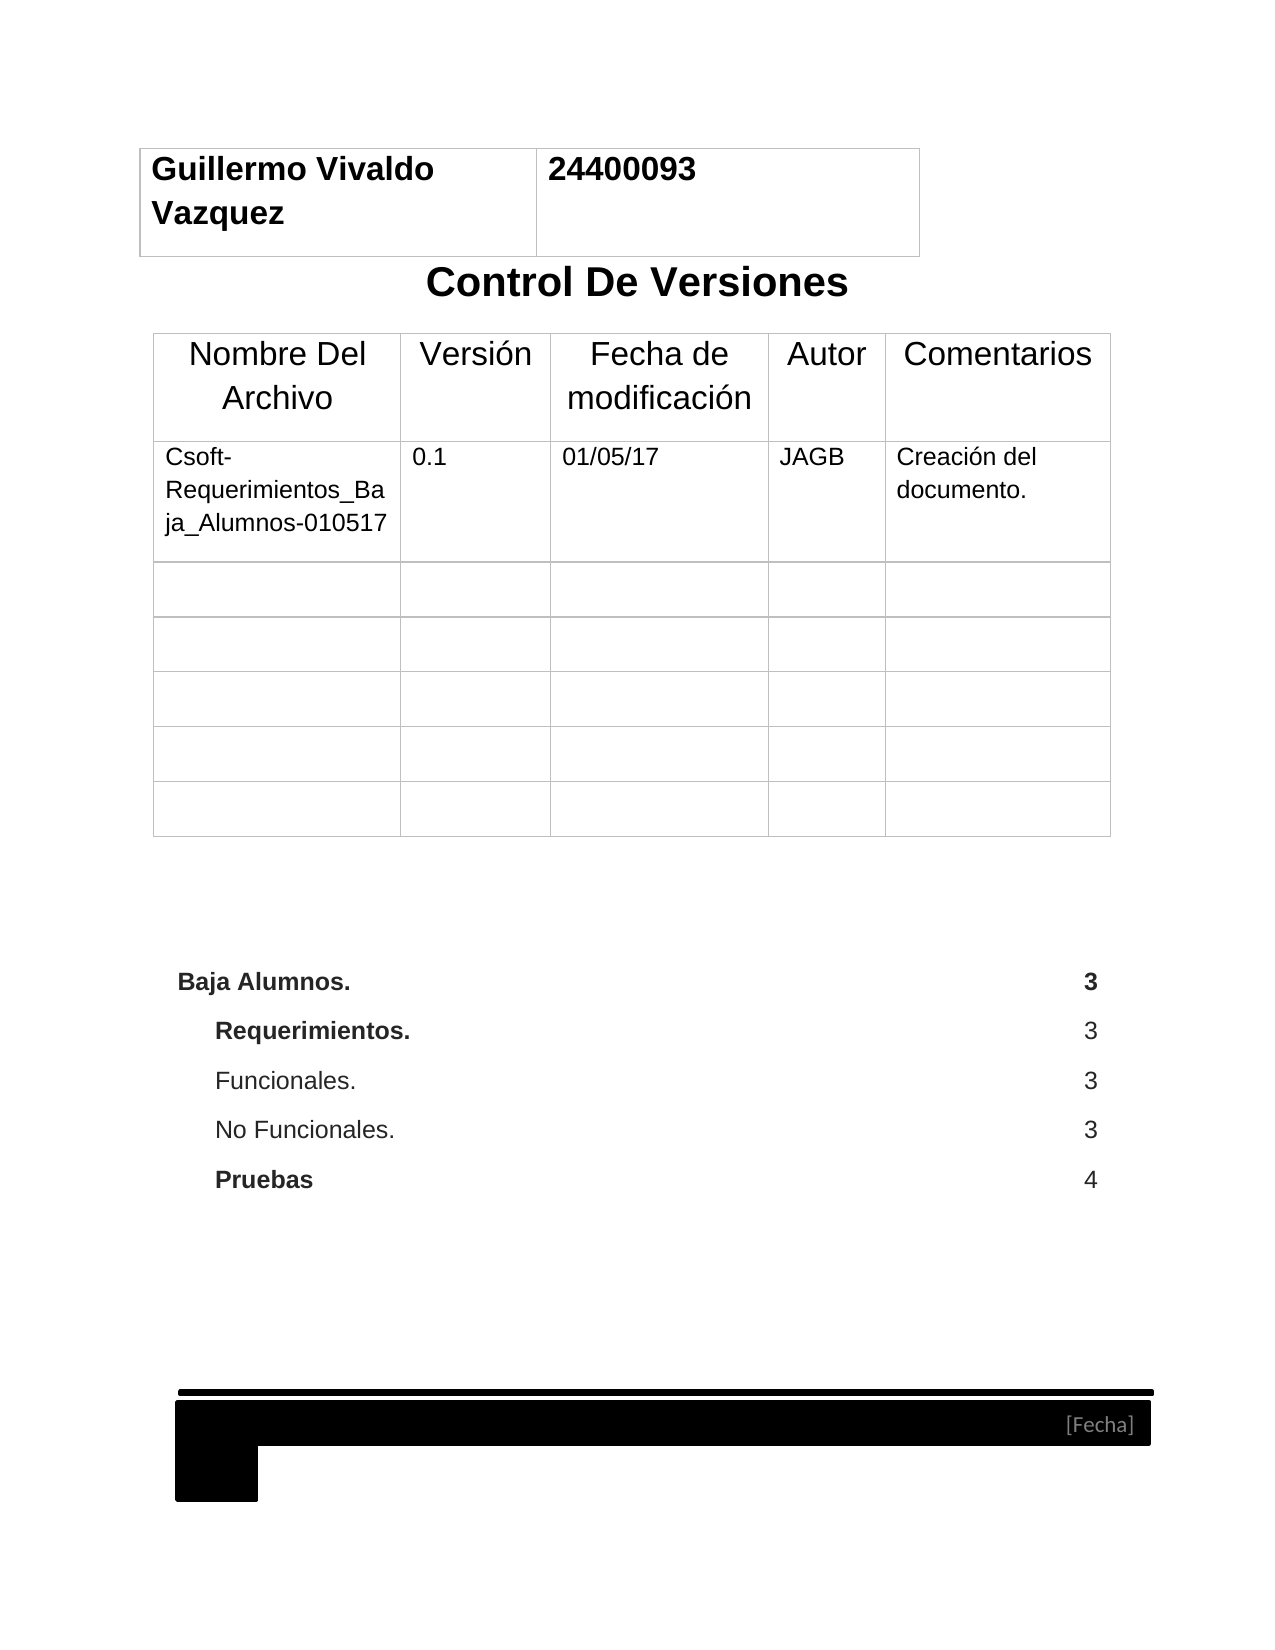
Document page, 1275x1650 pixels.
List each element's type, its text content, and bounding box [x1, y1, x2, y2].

table_cell [551, 672, 768, 726]
table_cell [154, 672, 400, 726]
table_cell [154, 782, 400, 836]
table_cell [154, 727, 400, 781]
table_cell [401, 782, 550, 836]
table_cell [886, 618, 1110, 671]
table_cell [769, 782, 885, 836]
table_cell [886, 672, 1110, 726]
table_cell [886, 727, 1110, 781]
table_cell [551, 618, 768, 671]
table_cell [401, 563, 550, 616]
table_header Autor [769, 334, 885, 441]
table_cell 01/05/17 [551, 442, 768, 561]
table_cell [401, 672, 550, 726]
table_cell [401, 727, 550, 781]
table_cell [769, 563, 885, 616]
table_cell [551, 563, 768, 616]
table_cell Csoft-Requerimientos_Baja_Alumnos-010517 [154, 442, 400, 561]
table_cell [769, 618, 885, 671]
table_header Comentarios [886, 334, 1110, 441]
table_cell 0.1 [401, 442, 550, 561]
table_cell [154, 563, 400, 616]
table_header Versión [401, 334, 550, 441]
table_header Nombre Del Archivo [154, 334, 400, 441]
table_cell JAGB [769, 442, 885, 561]
text Control De Versiones [177, 257, 1098, 305]
table_cell [401, 618, 550, 671]
table_cell [886, 563, 1110, 616]
table_cell Guillermo Vivaldo Vazquez [141, 149, 536, 256]
table_cell [769, 727, 885, 781]
table_cell 24400093 [537, 149, 919, 256]
table_cell [769, 672, 885, 726]
table_cell [551, 727, 768, 781]
table_cell Creación del documento. [886, 442, 1110, 561]
table_cell [886, 782, 1110, 836]
table_cell [551, 782, 768, 836]
table_cell [154, 618, 400, 671]
table_header Fecha de modificación [551, 334, 768, 441]
